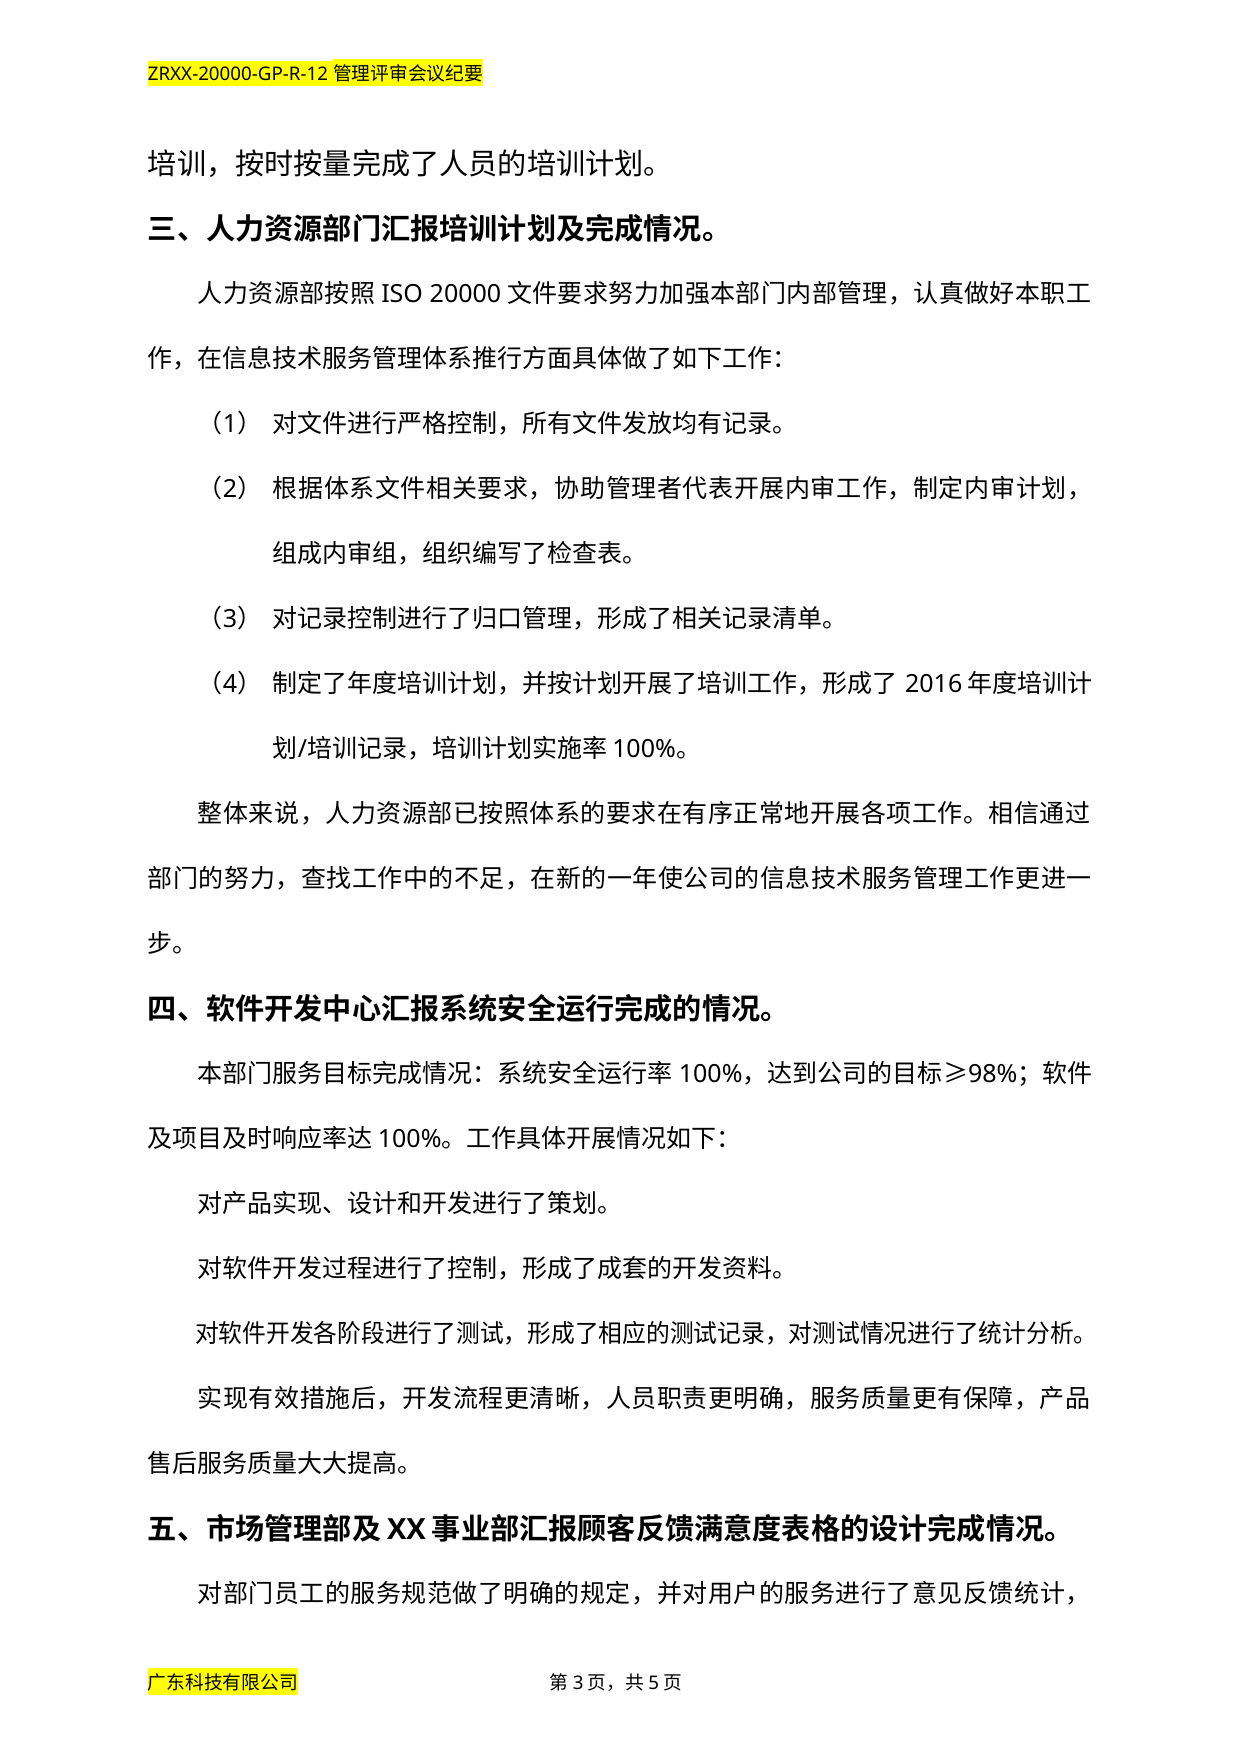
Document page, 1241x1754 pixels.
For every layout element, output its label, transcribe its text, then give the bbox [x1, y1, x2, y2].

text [148, 129, 1092, 194]
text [148, 1559, 1092, 1624]
text 对软件开发各阶段进行了测试，形成了相应的测试记录，对测试情况进行了统计分析。 [148, 1299, 1092, 1364]
text 整体来说，人力资源部已按照体系的要求在有序正常地开展各项工作。相信通过部门的努力，查找工作中的不足，在新的一年使公司的信息技术服务管理工作更进一步。 [148, 779, 1092, 974]
text 三、人力资源部门汇报培训计划及完成情况。 [148, 194, 1092, 259]
text 对软件开发过程进行了控制，形成了成套的开发资料。 [148, 1234, 1092, 1299]
text 五、市场管理部及XX事业部汇报顾客反馈满意度表格的设计完成情况。 [148, 1494, 1092, 1559]
list 对记录控制进行了归口管理，形成了相关记录清单。 [198, 584, 1092, 649]
text 人力资源部按照ISO 20000文件要求努力加强本部门内部管理，认真做好本职工作，在信息技术服务管理体系推行方面具体做了如下工作： [148, 259, 1092, 389]
text 本部门服务目标完成情况：系统安全运行率100%，达到公司的目标≥98%；软件及项目及时响应率达100%。工作具体开展情况如下： [148, 1039, 1092, 1169]
text 实现有效措施后，开发流程更清晰，人员职责更明确，服务质量更有保障，产品售后服务质量大大提高。 [148, 1364, 1092, 1494]
text 四、软件开发中心汇报系统安全运行完成的情况。 [148, 974, 1092, 1039]
list 制定了年度培训计划，并按计划开展了培训工作，形成了2016年度培训计划/培训记录，培训计划实施率100%。 [198, 649, 1092, 779]
list 根据体系文件相关要求，协助管理者代表开展内审工作，制定内审计划，组成内审组，组织编写了检查表。 [198, 454, 1092, 584]
text 对产品实现、设计和开发进行了策划。 [148, 1169, 1092, 1234]
list 对文件进行严格控制，所有文件发放均有记录。 [198, 389, 1092, 454]
